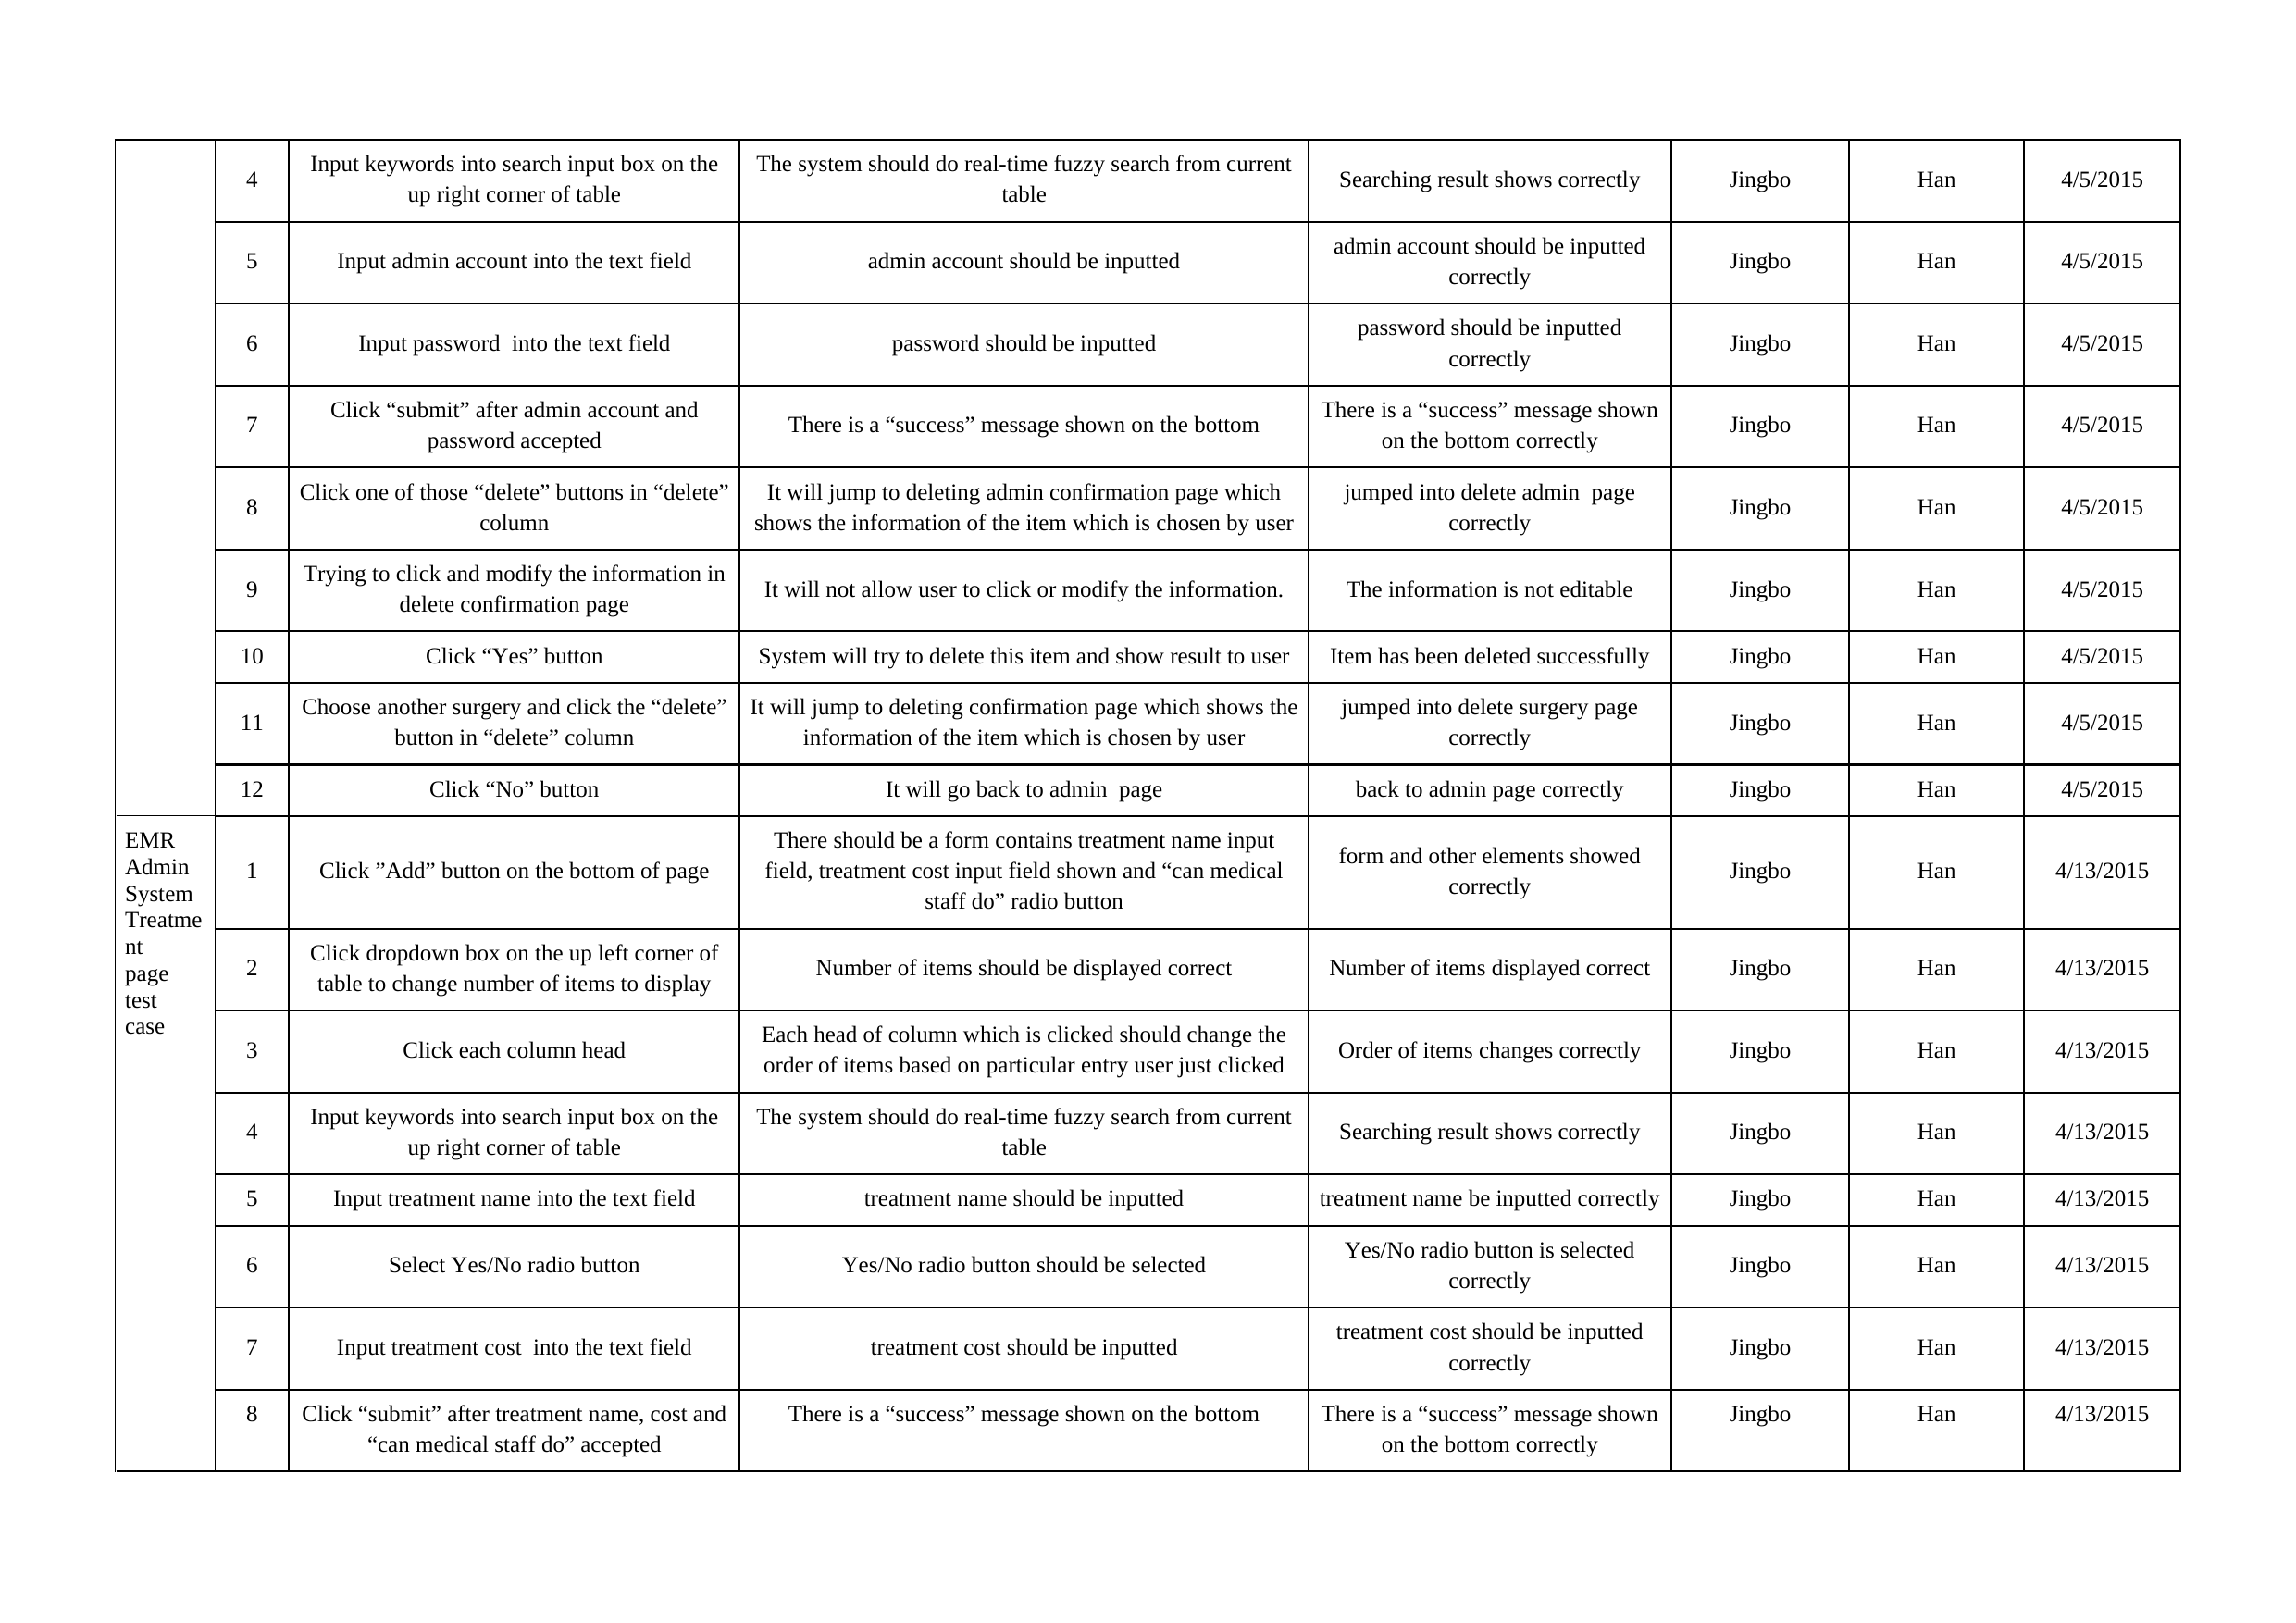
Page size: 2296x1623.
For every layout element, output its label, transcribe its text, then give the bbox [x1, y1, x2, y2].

table_cell Han [1850, 1227, 2023, 1307]
table_cell There is a “success” message shown on the bottom [740, 1391, 1308, 1470]
table_cell Number of items should be displayed correct [740, 930, 1308, 1010]
table_cell EMR Admin System Treatment page test case [116, 816, 215, 1470]
table_cell Order of items changes correctly [1309, 1011, 1670, 1091]
table_cell Han [1850, 468, 2023, 549]
table_cell 4/13/2015 [2025, 1391, 2179, 1470]
table_cell Yes/No radio button should be selected [740, 1227, 1308, 1307]
table_cell 4/13/2015 [2025, 1175, 2179, 1224]
table_cell 8 [216, 1391, 288, 1470]
table_cell Han [1850, 1175, 2023, 1224]
table_cell Han [1850, 1308, 2023, 1389]
table_cell Jingbo [1672, 1175, 1848, 1224]
table_cell 4/13/2015 [2025, 817, 2179, 927]
table_cell Each head of column which is clicked should change the order of items based on particular entry user just clicked [740, 1011, 1308, 1091]
table_cell 4/13/2015 [2025, 1011, 2179, 1091]
table_cell treatment cost should be inputted correctly [1309, 1308, 1670, 1389]
table_cell 6 [216, 304, 288, 385]
table_cell Trying to click and modify the information in delete confirmation page [290, 551, 738, 630]
table_cell Item has been deleted successfully [1309, 632, 1670, 682]
table_cell System will try to delete this item and show result to user [740, 632, 1308, 682]
table_cell 4/13/2015 [2025, 930, 2179, 1010]
table_cell jumped into delete surgery page correctly [1309, 684, 1670, 763]
table_cell 7 [216, 1308, 288, 1389]
table_cell 7 [216, 387, 288, 466]
table_cell 2 [216, 930, 288, 1010]
table_cell There is a “success” message shown on the bottom correctly [1309, 1391, 1670, 1470]
table_cell Jingbo [1672, 551, 1848, 630]
table_cell 4 [216, 141, 288, 220]
table_cell Jingbo [1672, 1227, 1848, 1307]
table_cell Han [1850, 141, 2023, 220]
table_cell It will jump to deleting admin confirmation page which shows the information of the item which is chosen by user [740, 468, 1308, 549]
table_cell Jingbo [1672, 766, 1848, 815]
table_cell password should be inputted correctly [1309, 304, 1670, 385]
table_cell Han [1850, 766, 2023, 815]
table_cell Jingbo [1672, 468, 1848, 549]
table_cell Input keywords into search input box on the up right corner of table [290, 141, 738, 220]
table_cell 4/13/2015 [2025, 1094, 2179, 1173]
table_cell Jingbo [1672, 223, 1848, 303]
table_cell Han [1850, 817, 2023, 927]
table_cell Searching result shows correctly [1309, 1094, 1670, 1173]
table_cell 5 [216, 1175, 288, 1224]
table_cell 6 [216, 1227, 288, 1307]
table_cell Han [1850, 1011, 2023, 1091]
table_cell 8 [216, 468, 288, 549]
table_cell 4/5/2015 [2025, 387, 2179, 466]
table_cell Han [1850, 1391, 2023, 1470]
table_cell 9 [216, 551, 288, 630]
table_cell 4/13/2015 [2025, 1227, 2179, 1307]
table_cell 4/5/2015 [2025, 468, 2179, 549]
table_cell Choose another surgery and click the “delete” button in “delete” column [290, 684, 738, 763]
table_cell Number of items displayed correct [1309, 930, 1670, 1010]
table_cell treatment name be inputted correctly [1309, 1175, 1670, 1224]
table_cell jumped into delete admin page correctly [1309, 468, 1670, 549]
table_cell Jingbo [1672, 1011, 1848, 1091]
table_cell The system should do real-time fuzzy search from current table [740, 141, 1308, 220]
table_cell 3 [216, 1011, 288, 1091]
table_cell Click dropdown box on the up left corner of table to change number of items to display [290, 930, 738, 1010]
table_cell 4/13/2015 [2025, 1308, 2179, 1389]
table_cell back to admin page correctly [1309, 766, 1670, 815]
table_cell 4/5/2015 [2025, 551, 2179, 630]
table_cell 4/5/2015 [2025, 304, 2179, 385]
table_cell Input treatment name into the text field [290, 1175, 738, 1224]
table_cell Han [1850, 632, 2023, 682]
table_cell Click “No” button [290, 766, 738, 815]
table_cell password should be inputted [740, 304, 1308, 385]
table_cell Jingbo [1672, 1308, 1848, 1389]
table_cell Click “Yes” button [290, 632, 738, 682]
table_cell It will go back to admin page [740, 766, 1308, 815]
table_cell Click one of those “delete” buttons in “delete” column [290, 468, 738, 549]
table_cell 4/5/2015 [2025, 766, 2179, 815]
table_cell Yes/No radio button is selected correctly [1309, 1227, 1670, 1307]
table_cell There is a “success” message shown on the bottom [740, 387, 1308, 466]
table_cell 4/5/2015 [2025, 141, 2179, 220]
table_cell There should be a form contains treatment name input field, treatment cost input field shown and “can medical staff do” radio button [740, 817, 1308, 927]
table_cell It will jump to deleting confirmation page which shows the information of the item which is chosen by user [740, 684, 1308, 763]
table_cell Han [1850, 304, 2023, 385]
table_cell Han [1850, 930, 2023, 1010]
table_cell Han [1850, 387, 2023, 466]
table_cell Jingbo [1672, 684, 1848, 763]
table_cell 4 [216, 1094, 288, 1173]
table_cell 5 [216, 223, 288, 303]
table_cell It will not allow user to click or modify the information. [740, 551, 1308, 630]
table_cell 4/5/2015 [2025, 632, 2179, 682]
table_cell 11 [216, 684, 288, 763]
table_cell Click “submit” after treatment name, cost and “can medical staff do” accepted [290, 1391, 738, 1470]
table_cell Searching result shows correctly [1309, 141, 1670, 220]
table_cell 4/5/2015 [2025, 223, 2179, 303]
table_cell admin account should be inputted [740, 223, 1308, 303]
table_cell Click “submit” after admin account and password accepted [290, 387, 738, 466]
table_cell Han [1850, 684, 2023, 763]
table_cell Jingbo [1672, 632, 1848, 682]
table_cell Jingbo [1672, 1094, 1848, 1173]
table_cell Han [1850, 223, 2023, 303]
table_cell Click ”Add” button on the bottom of page [290, 817, 738, 927]
table_cell Han [1850, 1094, 2023, 1173]
table_cell The system should do real-time fuzzy search from current table [740, 1094, 1308, 1173]
table_cell treatment cost should be inputted [740, 1308, 1308, 1389]
table_cell Jingbo [1672, 304, 1848, 385]
table_cell 4/5/2015 [2025, 684, 2179, 763]
table_cell Jingbo [1672, 1391, 1848, 1470]
table_cell 12 [216, 766, 288, 815]
table_cell Jingbo [1672, 930, 1848, 1010]
table_cell admin account should be inputted correctly [1309, 223, 1670, 303]
table_cell Input password into the text field [290, 304, 738, 385]
table_cell Input keywords into search input box on the up right corner of table [290, 1094, 738, 1173]
table_cell 10 [216, 632, 288, 682]
table_cell Jingbo [1672, 141, 1848, 220]
table_cell Han [1850, 551, 2023, 630]
table_cell Input admin account into the text field [290, 223, 738, 303]
table_cell Jingbo [1672, 817, 1848, 927]
table_cell form and other elements showed correctly [1309, 817, 1670, 927]
table_cell The information is not editable [1309, 551, 1670, 630]
table_cell Click each column head [290, 1011, 738, 1091]
table_cell Input treatment cost into the text field [290, 1308, 738, 1389]
table_cell treatment name should be inputted [740, 1175, 1308, 1224]
table_cell 1 [216, 817, 288, 927]
table_cell Jingbo [1672, 387, 1848, 466]
table_cell There is a “success” message shown on the bottom correctly [1309, 387, 1670, 466]
table_cell Select Yes/No radio button [290, 1227, 738, 1307]
